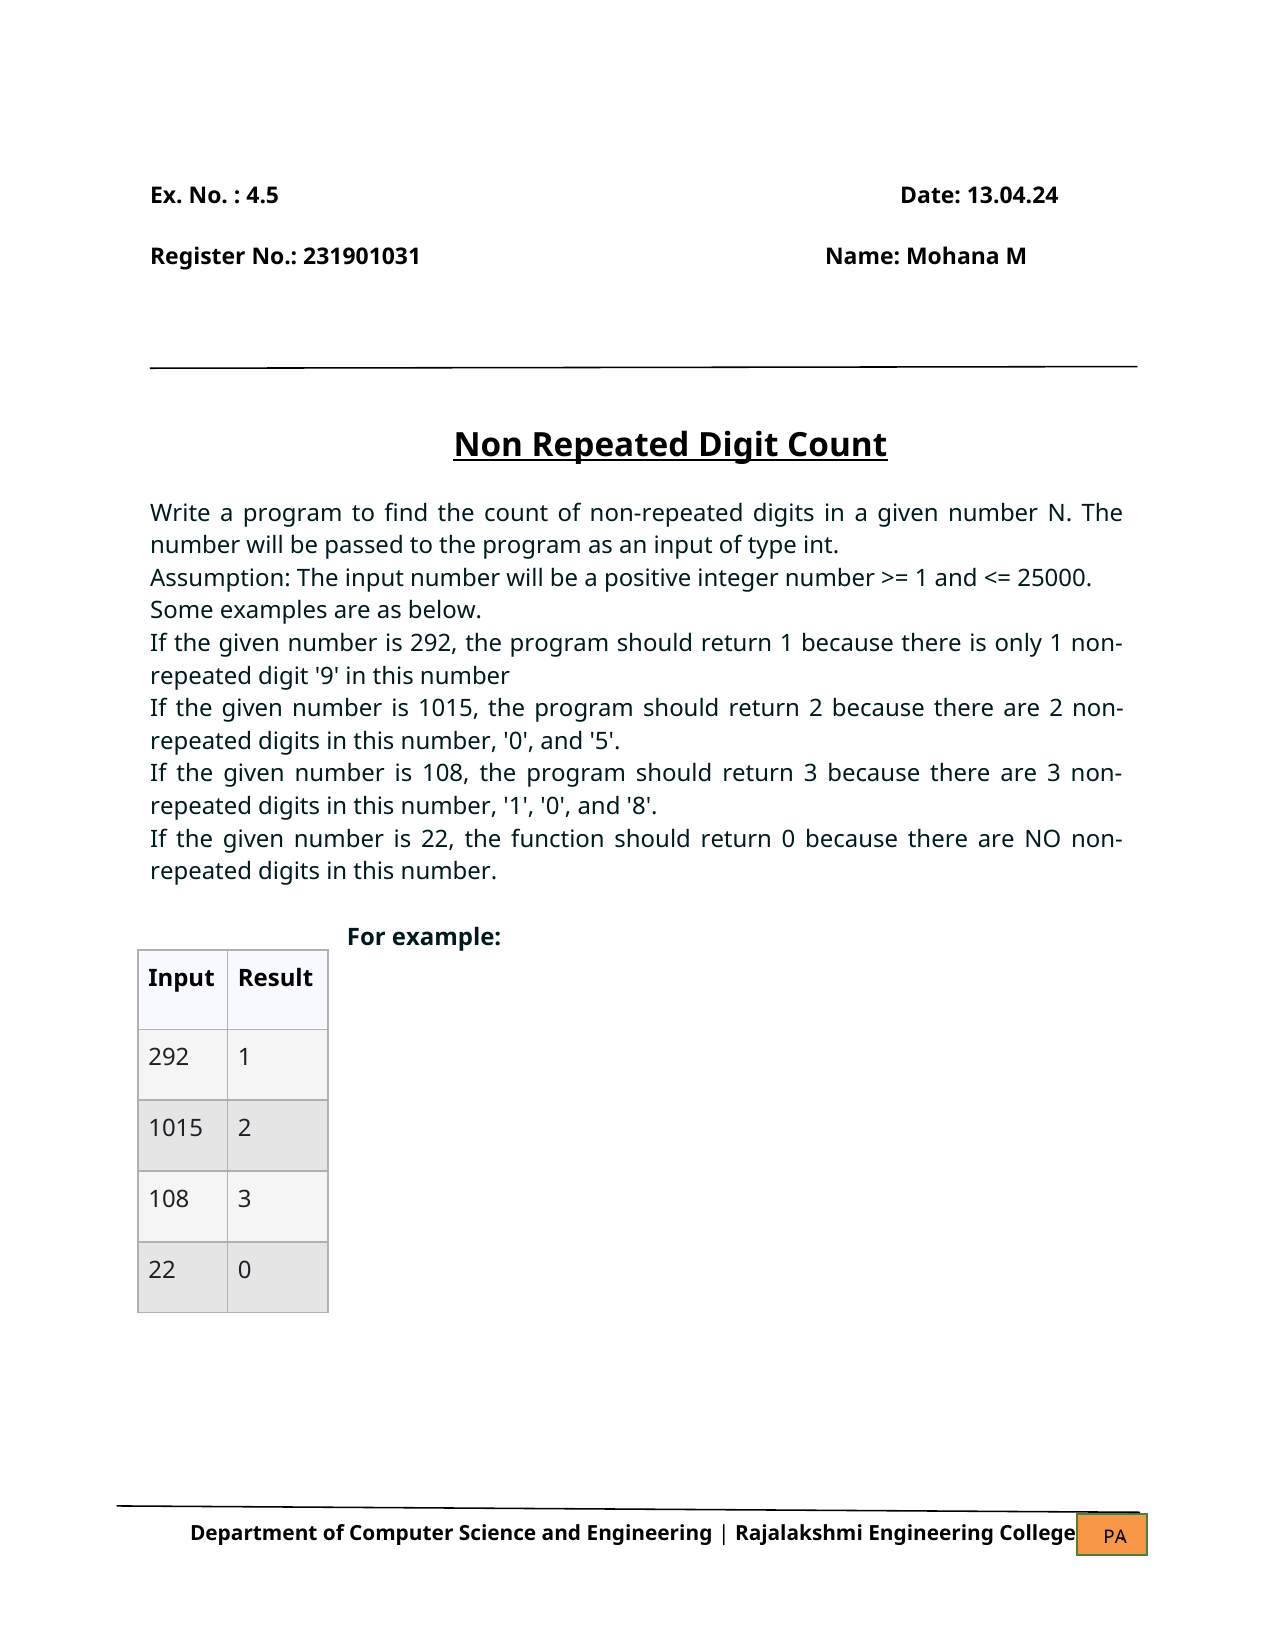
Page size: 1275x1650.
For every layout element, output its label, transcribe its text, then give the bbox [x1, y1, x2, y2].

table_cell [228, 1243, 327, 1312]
text Non Repeated Digit Count [216, 421, 1125, 466]
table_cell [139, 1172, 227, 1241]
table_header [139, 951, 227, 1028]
text Ex. No. : 4.5 Date: 13.04.24 [150, 179, 1125, 210]
text If the given number is 292, the program should return 1 because there is only 1 non-repeated digit '9' in this number [150, 626, 1125, 691]
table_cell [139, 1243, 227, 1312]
text If the given number is 22, the function should return 0 because there are NO non-repeated digits in this number. [150, 821, 1125, 887]
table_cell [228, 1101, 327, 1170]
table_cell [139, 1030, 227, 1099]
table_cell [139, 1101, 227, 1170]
text If the given number is 1015, the program should return 2 because there are 2 non-repeated digits in this number, '0', and '5'. [150, 691, 1125, 756]
text If the given number is 108, the program should return 3 because there are 3 non-repeated digits in this number, '1', '0', and '8'. [150, 756, 1125, 821]
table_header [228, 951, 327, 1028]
text Some examples are as below. [150, 593, 1125, 626]
text For example: [150, 919, 1125, 952]
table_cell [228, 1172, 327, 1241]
text Assumption: The input number will be a positive integer number >= 1 and <= 25000. [150, 561, 1125, 593]
text Write a program to find the count of non-repeated digits in a given number N. The number will be passed to the program as an input of type int. [150, 495, 1125, 561]
text Register No.: 231901031 Name: Mohana M [150, 239, 1125, 271]
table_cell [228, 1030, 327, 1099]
